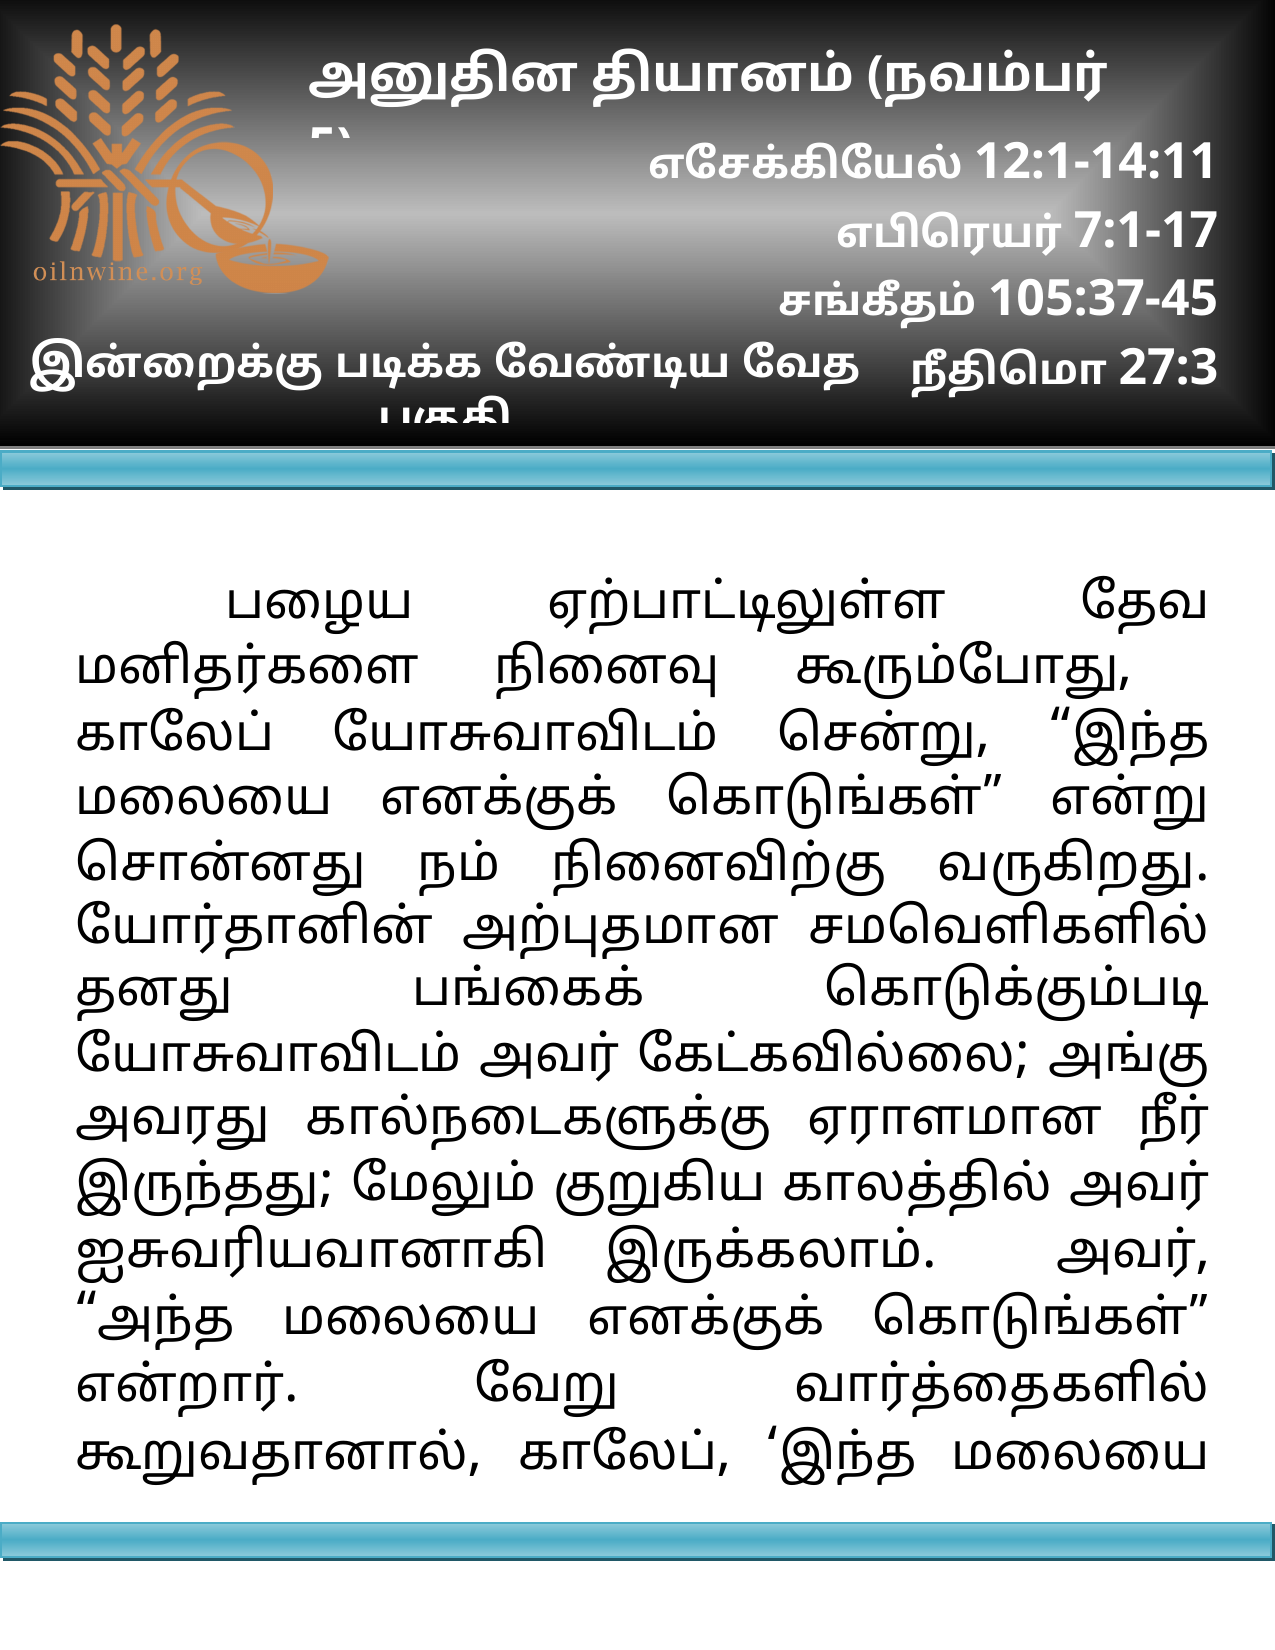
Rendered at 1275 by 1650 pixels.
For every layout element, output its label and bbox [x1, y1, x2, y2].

text [75, 574, 1209, 1489]
